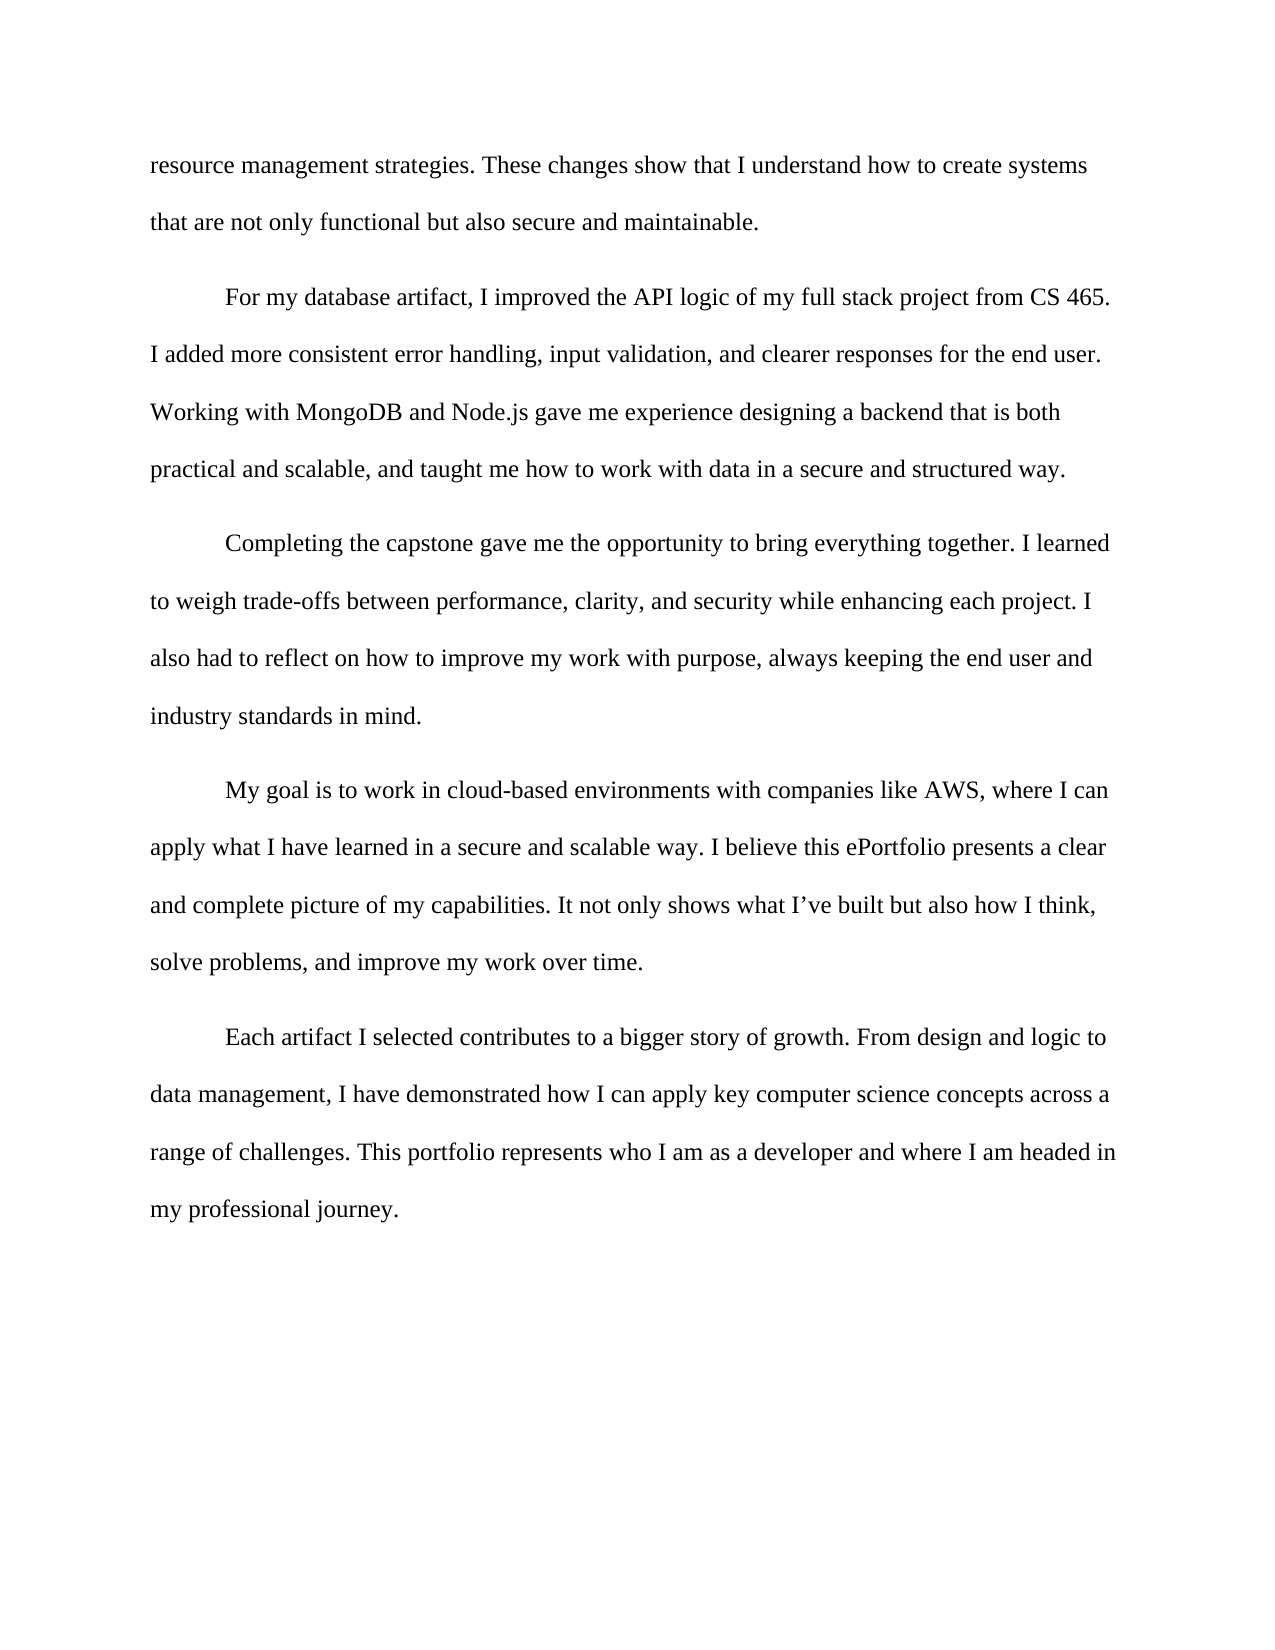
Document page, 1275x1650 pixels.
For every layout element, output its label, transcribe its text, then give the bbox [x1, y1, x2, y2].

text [150, 150, 1125, 236]
text Each artifact I selected contributes to a bigger story of growth. From design and logic to data management, I have demonstrated how I can apply key computer science concepts across a range of challenges. This portfolio represents who I am as a developer and where I am headed in my professional journey. [150, 1022, 1125, 1223]
text My goal is to work in cloud-based environments with companies like AWS, where I can apply what I have learned in a secure and scalable way. I believe this ePortfolio presents a clear and complete picture of my capabilities. It not only shows what I’ve built but also how I think, solve problems, and improve my work over time. [150, 775, 1125, 976]
text Completing the capstone gave me the opportunity to bring everything together. I learned to weigh trade-offs between performance, clarity, and security while enhancing each project. I also had to reflect on how to improve my work with purpose, always keeping the end user and industry standards in mind. [150, 528, 1125, 729]
text For my database artifact, I improved the API logic of my full stack project from CS 465. I added more consistent error handling, input validation, and clearer responses for the end user. Working with MongoDB and Node.js gave me experience designing a backend that is both practical and scalable, and taught me how to work with data in a secure and structured way. [150, 282, 1125, 483]
